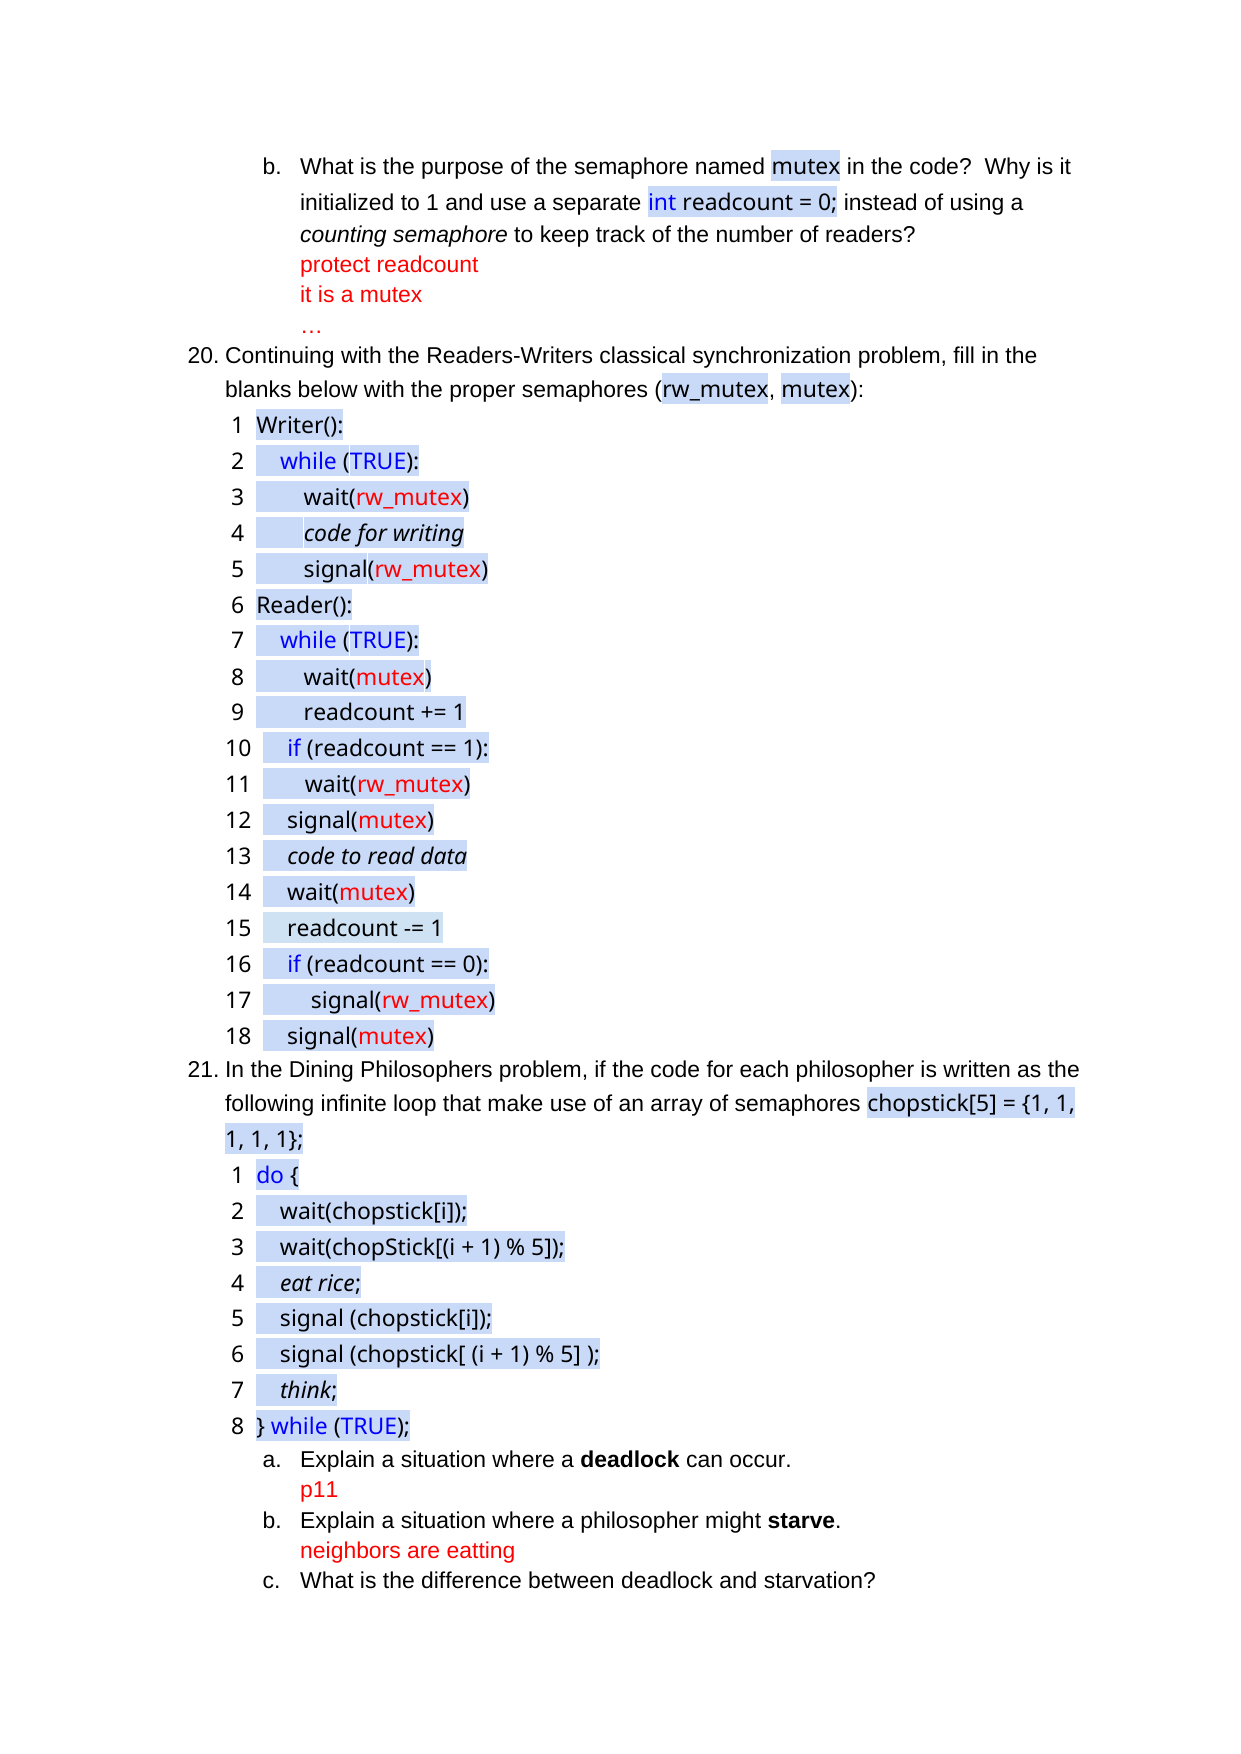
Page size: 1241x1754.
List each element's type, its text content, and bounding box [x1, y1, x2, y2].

list What is the purpose of the semaphore named mutex in the code? Why is it initialized to 1 and use a separate int readcount = 0; instead of using a counting semaphore to keep track of the number of readers? [262, 150, 1090, 247]
list What is the difference between deadlock and starvation? [262, 1567, 1090, 1593]
text it is a mutex [300, 281, 1090, 308]
list Continuing with the Readers-Writers classical synchronization problem, fill in the blanks below with the proper semaphores (rw_mutex, mutex): 1 Writer(): 2 while (TRUE): 3 wait(rw_mutex) 4 code for writing 5 signal(rw_mutex) 6 Reader(): 7 while (TRUE): 8 wait(mutex) 9 readcount += 1 10 if (readcount == 1): 11 wait(rw_mutex) 12 signal(mutex) 13 code to read data 14 wait(mutex) 15 readcount -= 1 16 if (readcount == 0): 17 signal(rw_mutex) 18 signal(mutex) [187, 342, 1090, 1051]
text protect readcount [300, 251, 1090, 278]
list Explain a situation where a philosopher might starve. [262, 1507, 1090, 1533]
text p11 [300, 1476, 1090, 1503]
list Explain a situation where a deadlock can occur. [262, 1446, 1090, 1472]
list In the Dining Philosophers problem, if the code for each philosopher is written as the following infinite loop that make use of an array of semaphores chopstick[5] = {1, 1, 1, 1, 1}; 1 do { 2 wait(chopstick[i]); 3 wait(chopStick[(i + 1) % 5]); 4 eat rice; 5 signal (chopstick[i]); 6 signal (chopstick[ (i + 1) % 5] ); 7 think; 8 } while (TRUE); [187, 1056, 1090, 1441]
text … [300, 312, 1090, 338]
text neighbors are eatting [300, 1537, 1090, 1563]
